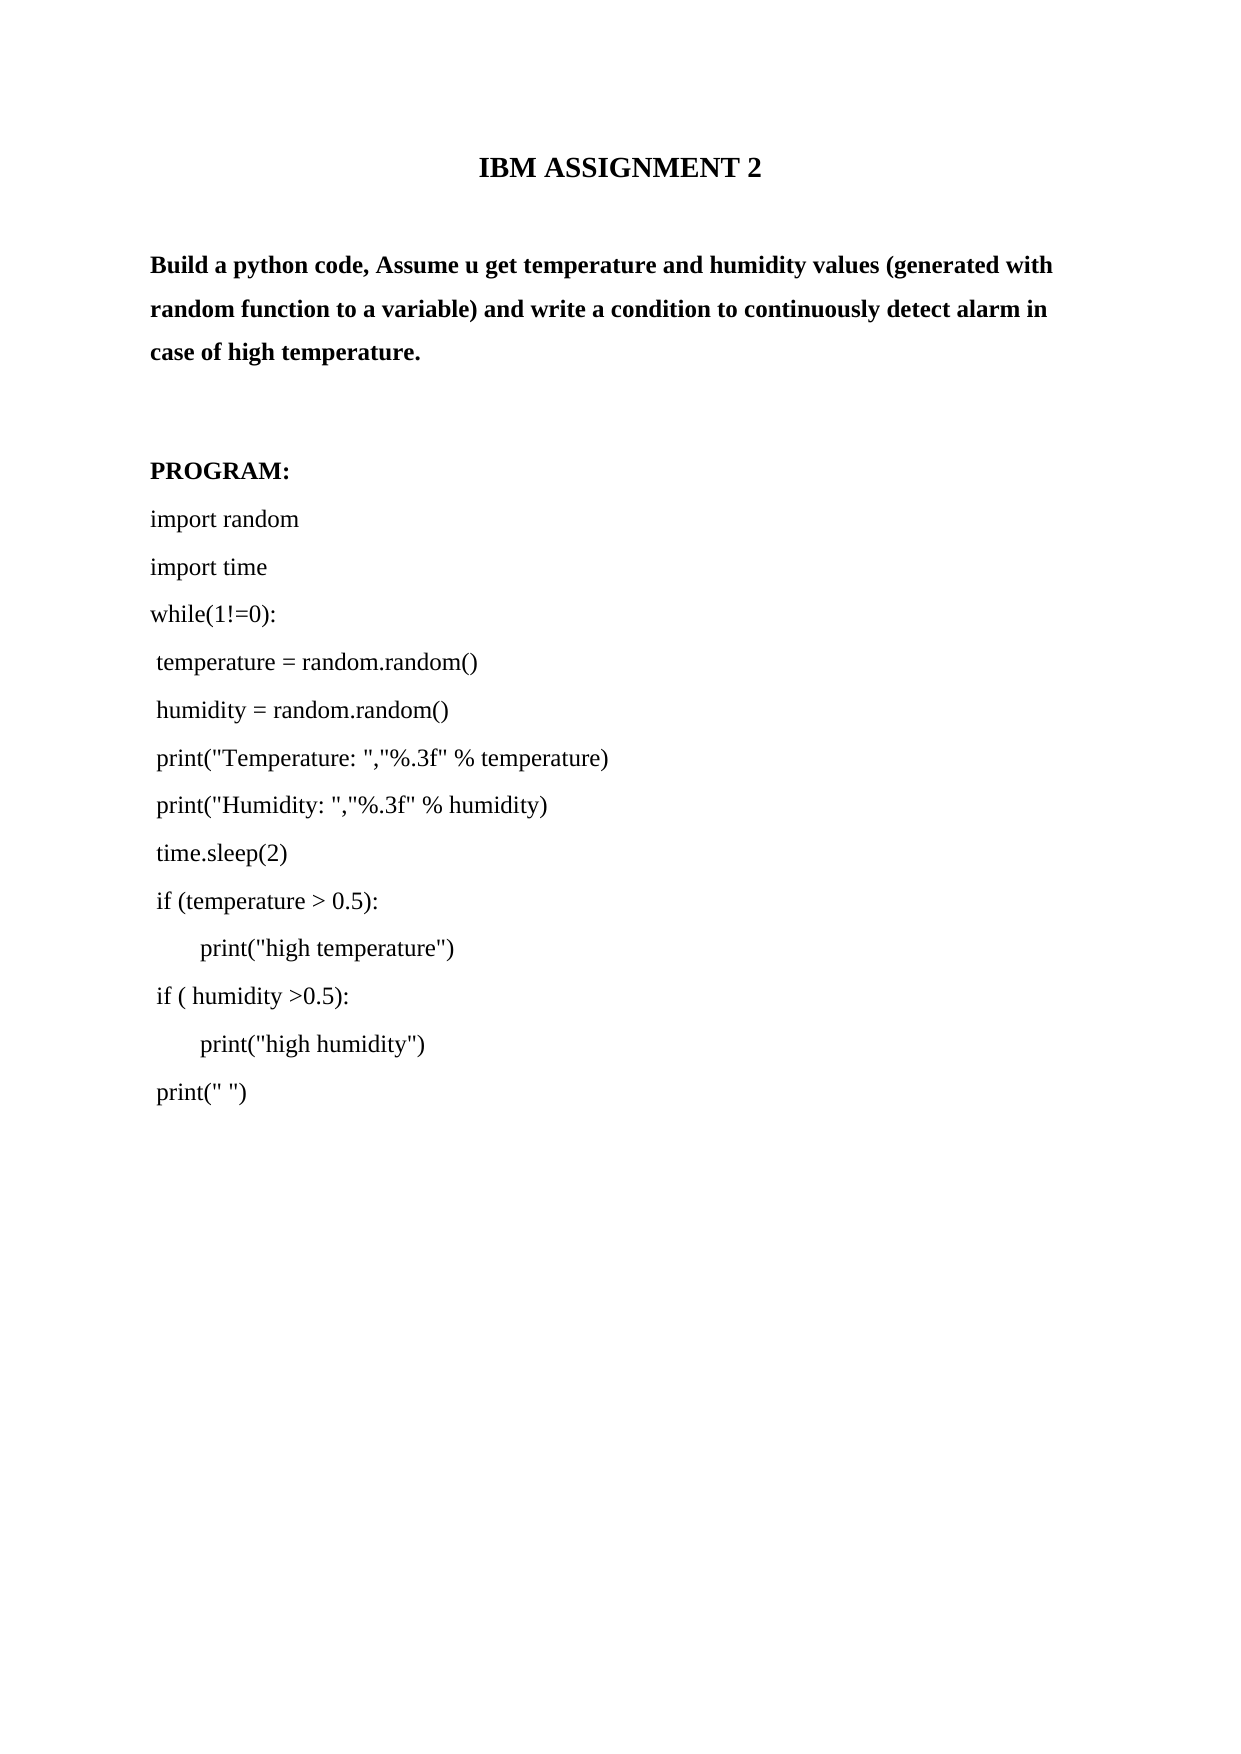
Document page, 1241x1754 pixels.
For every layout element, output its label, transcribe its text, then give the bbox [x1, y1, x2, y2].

text print(" ") [150, 1077, 1090, 1105]
text print("Humidity: ","%.3f" % humidity) [150, 790, 1090, 819]
text import random [150, 504, 1090, 533]
text IBM ASSIGNMENT 2 [150, 150, 1090, 183]
text print("high temperature") [150, 933, 1090, 962]
text print("Temperature: ","%.3f" % temperature) [150, 743, 1090, 771]
text if (temperature > 0.5): [150, 886, 1090, 914]
text while(1!=0): [150, 599, 1090, 628]
text temperature = random.random() [150, 647, 1090, 676]
text if ( humidity >0.5): [150, 981, 1090, 1010]
text Build a python code, Assume u get temperature and humidity values (generated with random function to a variable) and write a condition to continuously detect alarm in case of high temperature. [150, 251, 1090, 366]
text import time [150, 552, 1090, 581]
text PROGRAM: [150, 456, 1090, 485]
text time.sleep(2) [150, 838, 1090, 867]
text humidity = random.random() [150, 695, 1090, 724]
text print("high humidity") [150, 1029, 1090, 1058]
